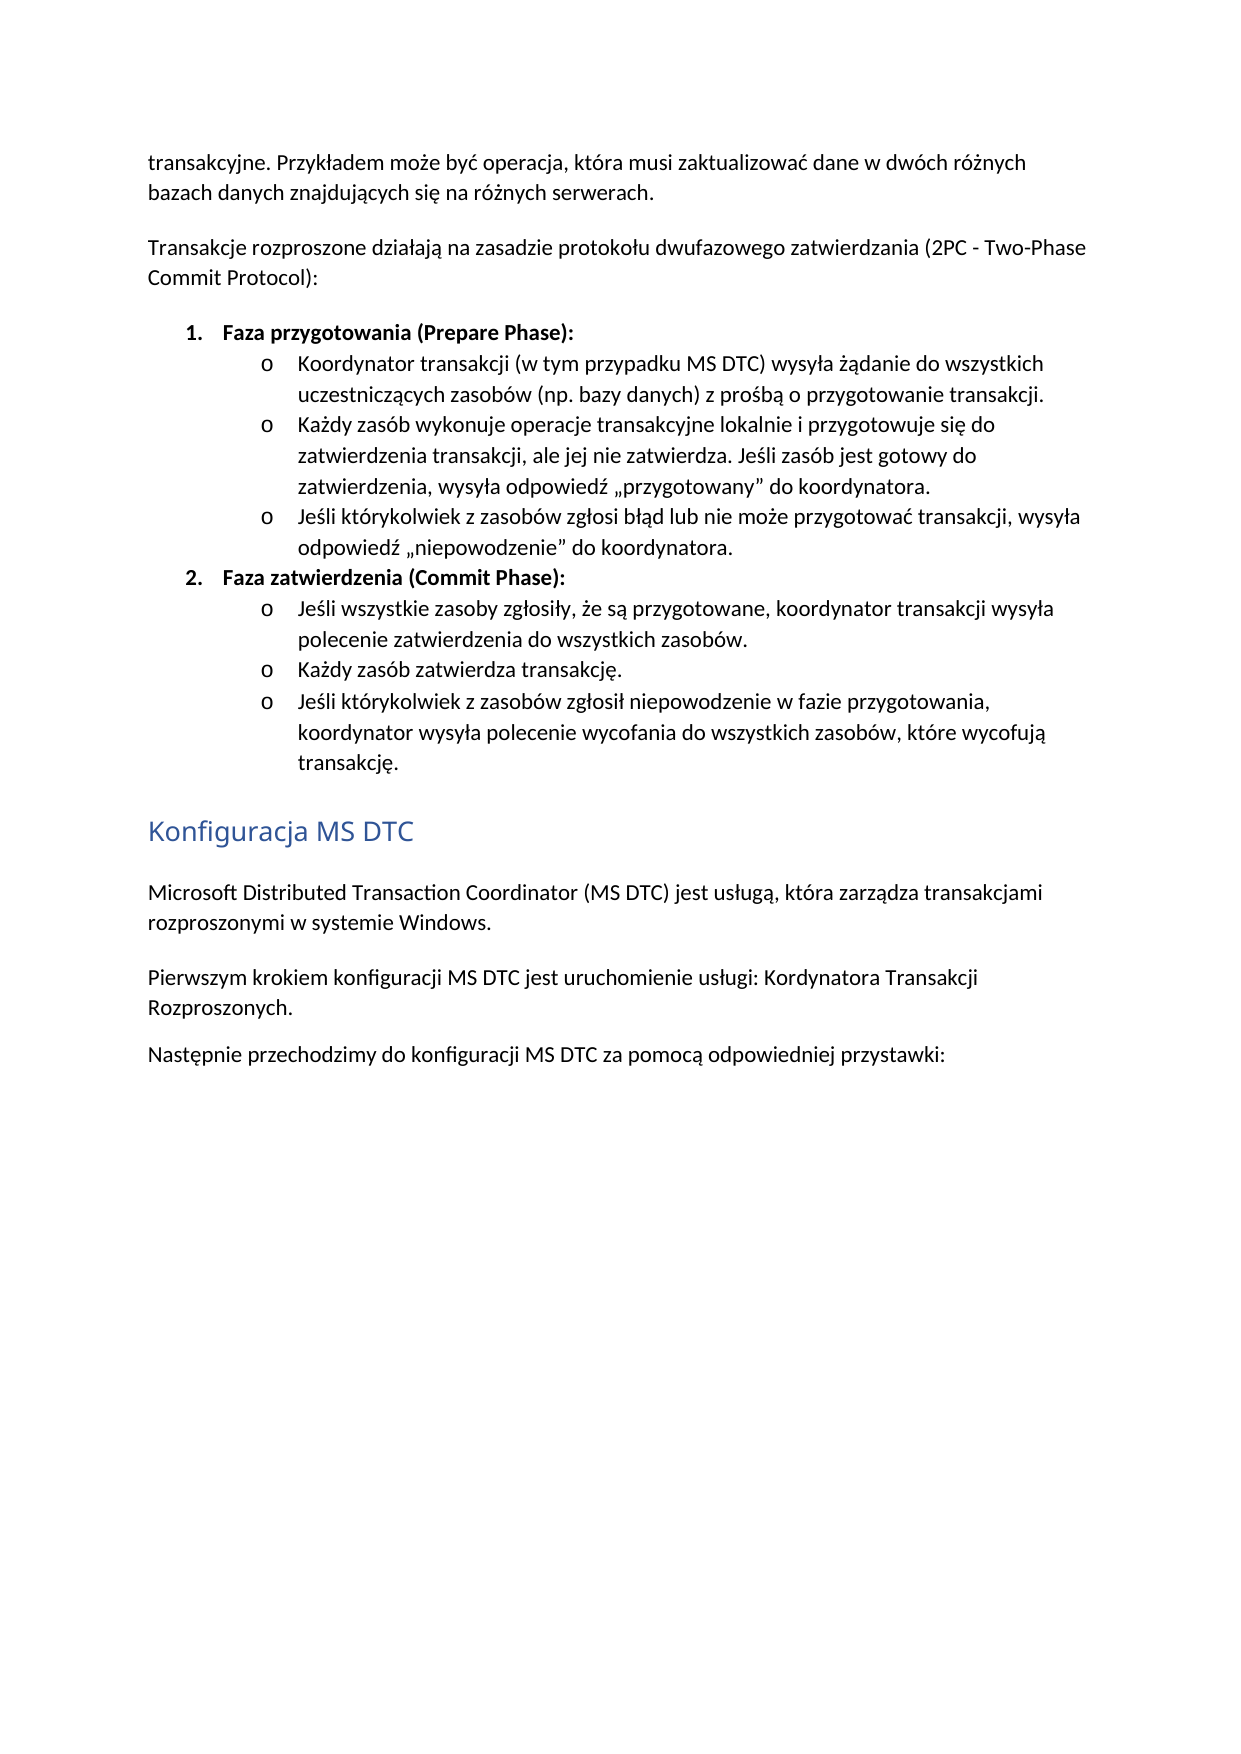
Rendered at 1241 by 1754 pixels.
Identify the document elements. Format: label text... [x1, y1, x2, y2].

list Jeśli wszystkie zasoby zgłosiły, że są przygotowane, koordynator transakcji wysyła polecenie zatwierdzenia do wszystkich zasobów. [260, 594, 1093, 653]
list Koordynator transakcji (w tym przypadku MS DTC) wysyła żądanie do wszystkich uczestniczących zasobów (np. bazy danych) z prośbą o przygotowanie transakcji. [260, 349, 1093, 408]
text Microsoft Distributed Transaction Coordinator (MS DTC) jest usługą, która zarządza transakcjami rozproszonymi w systemie Windows. [148, 878, 1093, 936]
list Faza zatwierdzenia (Commit Phase): [185, 563, 1093, 592]
list Każdy zasób zatwierdza transakcję. [260, 655, 1093, 684]
list Każdy zasób wykonuje operacje transakcyjne lokalnie i przygotowuje się do zatwierdzenia transakcji, ale jej nie zatwierdza. Jeśli zasób jest gotowy do zatwierdzenia, wysyła odpowiedź „przygotowany” do koordynatora. [260, 410, 1093, 500]
list Faza przygotowania (Prepare Phase): [185, 318, 1093, 346]
list Jeśli którykolwiek z zasobów zgłosi błąd lub nie może przygotować transakcji, wysyła odpowiedź „niepowodzenie” do koordynatora. [260, 502, 1093, 561]
text Następnie przechodzimy do konfiguracji MS DTC za pomocą odpowiedniej przystawki: [148, 1040, 1093, 1068]
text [148, 148, 1093, 206]
text Transakcje rozproszone działają na zasadzie protokołu dwufazowego zatwierdzania (2PC - Two-Phase Commit Protocol): [148, 233, 1093, 291]
subtitle Konfiguracja MS DTC [148, 813, 1093, 850]
list Jeśli którykolwiek z zasobów zgłosił niepowodzenie w fazie przygotowania, koordynator wysyła polecenie wycofania do wszystkich zasobów, które wycofują transakcję. [260, 687, 1093, 776]
text Pierwszym krokiem konfiguracji MS DTC jest uruchomienie usługi: Kordynatora Transakcji Rozproszonych. [148, 963, 1093, 1021]
